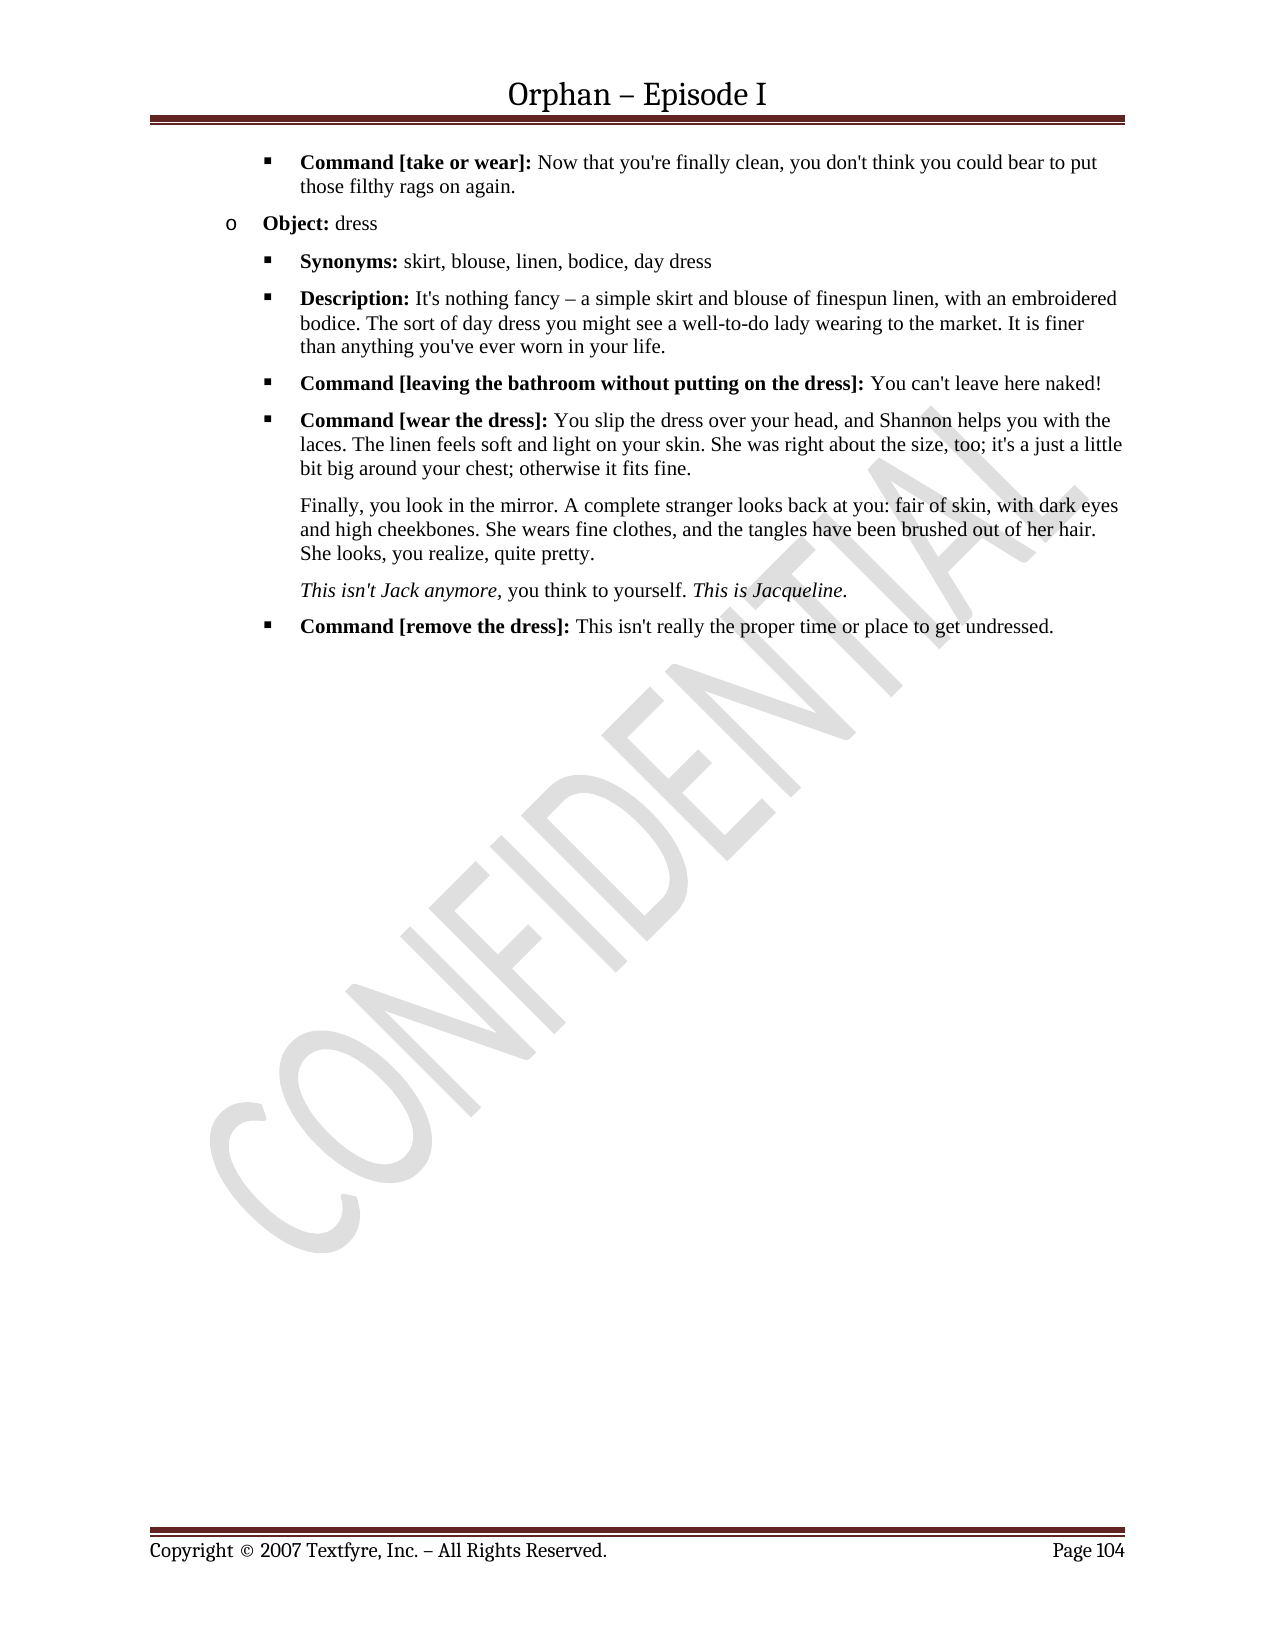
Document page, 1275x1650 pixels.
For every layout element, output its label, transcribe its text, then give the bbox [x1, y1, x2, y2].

list Command [leaving the bathroom without putting on the dress]: You can't leave here naked! [262, 371, 1125, 395]
list Command [wear the dress]: You slip the dress over your head, and helps you with the laces. The linen feels soft and light on your skin. She was right about the size, too; it's a just a little bit big around your chest; otherwise it fits fine. [262, 408, 1125, 480]
list Object: dress [225, 211, 1125, 237]
list Description: It's nothing fancy – a simple skirt and blouse of finespun linen, with an embroidered bodice. The sort of day dress you might see a well-to-do lady wearing to the market. It is finer than anything you've ever worn in your life. [262, 286, 1125, 358]
list Command [remove the dress]: This isn't really the proper time or place to get undressed. [262, 614, 1125, 638]
list Command [take or wear]: Now that you're finally clean, you don't think you could bear to put those filthy rags on again. [262, 150, 1125, 198]
list Synonyms: skirt, blouse, linen, bodice, day dress [262, 249, 1125, 273]
text Finally, you look in the mirror. A complete stranger looks back at you: fair of skin, with dark eyes and high cheekbones. She wears fine clothes, and the tangles have been brushed out of her hair. She looks, you realize, quite pretty. [300, 493, 1125, 565]
text This isn't Jack anymore, you think to yourself. This is Jacqueline. [300, 578, 1125, 602]
